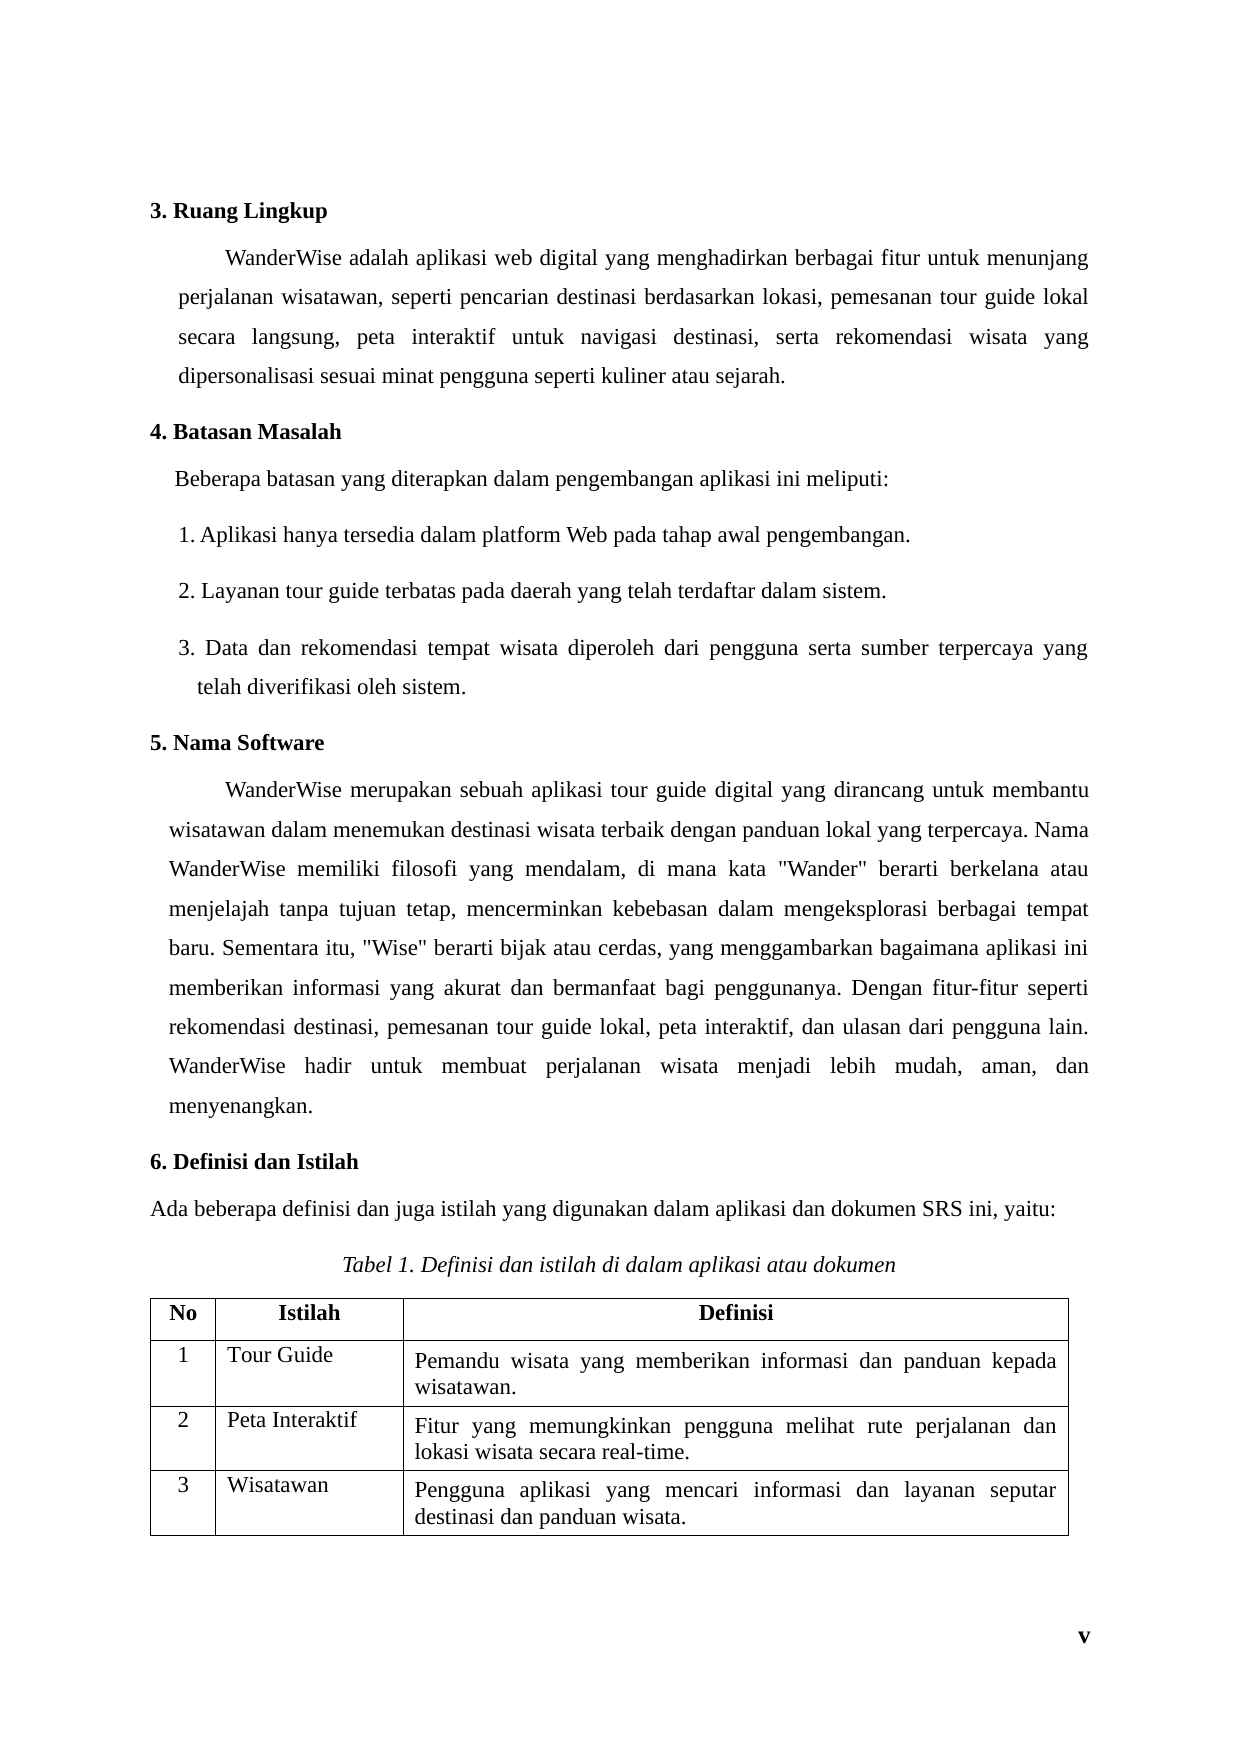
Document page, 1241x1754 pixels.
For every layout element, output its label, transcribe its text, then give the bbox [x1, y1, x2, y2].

table_cell Fitur yang memungkinkan pengguna melihat rute perjalanan dan lokasi wisata secara real-time. [404, 1407, 1068, 1470]
subtitle 4. Batasan Masalah [150, 418, 1090, 445]
table_header Istilah [216, 1299, 403, 1340]
table_header No [151, 1299, 215, 1340]
text Tabel 1. Definisi dan istilah di dalam aplikasi atau dokumen [150, 1251, 1090, 1277]
text WanderWise adalah aplikasi web digital yang menghadirkan berbagai fitur untuk menunjang perjalanan wisatawan, seperti pencarian destinasi berdasarkan lokasi, pemesanan tour guide lokal secara langsung, peta interaktif untuk navigasi destinasi, serta rekomendasi wisata yang dipersonalisasi sesuai minat pengguna seperti kuliner atau sejarah. [178, 244, 1090, 388]
subtitle 6. Definisi dan Istilah [150, 1148, 1090, 1174]
table_cell Pemandu wisata yang memberikan informasi dan panduan kepada wisatawan. [404, 1341, 1068, 1406]
text Beberapa batasan yang diterapkan dalam pengembangan aplikasi ini meliputi: [150, 465, 1090, 492]
subtitle 3. Ruang Lingkup [150, 197, 1090, 223]
text 2. Layanan tour guide terbatas pada daerah yang telah terdaftar dalam sistem. [150, 577, 1090, 604]
table_cell 1 [151, 1341, 215, 1406]
text 1. Aplikasi hanya tersedia dalam platform Web pada tahap awal pengembangan. [150, 521, 1090, 548]
table_cell Tour Guide [216, 1341, 403, 1406]
text Ada beberapa definisi dan juga istilah yang digunakan dalam aplikasi dan dokumen SRS ini, yaitu: [150, 1195, 1090, 1221]
table_cell Peta Interaktif [216, 1407, 403, 1470]
text WanderWise merupakan sebuah aplikasi tour guide digital yang dirancang untuk membantu wisatawan dalam menemukan destinasi wisata terbaik dengan panduan lokal yang terpercaya. Nama WanderWise memiliki filosofi yang mendalam, di mana kata "Wander" berarti berkelana atau menjelajah tanpa tujuan tetap, mencerminkan kebebasan dalam mengeksplorasi berbagai tempat baru. Sementara itu, "Wise" berarti bijak atau cerdas, yang menggambarkan bagaimana aplikasi ini memberikan informasi yang akurat dan bermanfaat bagi penggunanya. Dengan fitur-fitur seperti rekomendasi destinasi, pemesanan tour guide lokal, peta interaktif, dan ulasan dari pengguna lain. WanderWise hadir untuk membuat perjalanan wisata menjadi lebih mudah, aman, dan menyenangkan. [169, 776, 1090, 1118]
table_cell Pengguna aplikasi yang mencari informasi dan layanan seputar destinasi dan panduan wisata. [404, 1471, 1068, 1535]
table_header Definisi [404, 1299, 1068, 1340]
table_cell Wisatawan [216, 1471, 403, 1535]
text 3. Data dan rekomendasi tempat wisata diperoleh dari pengguna serta sumber terpercaya yang telah diverifikasi oleh sistem. [178, 634, 1090, 699]
subtitle 5. Nama Software [150, 729, 1090, 756]
table_cell 2 [151, 1407, 215, 1470]
table_cell 3 [151, 1471, 215, 1535]
